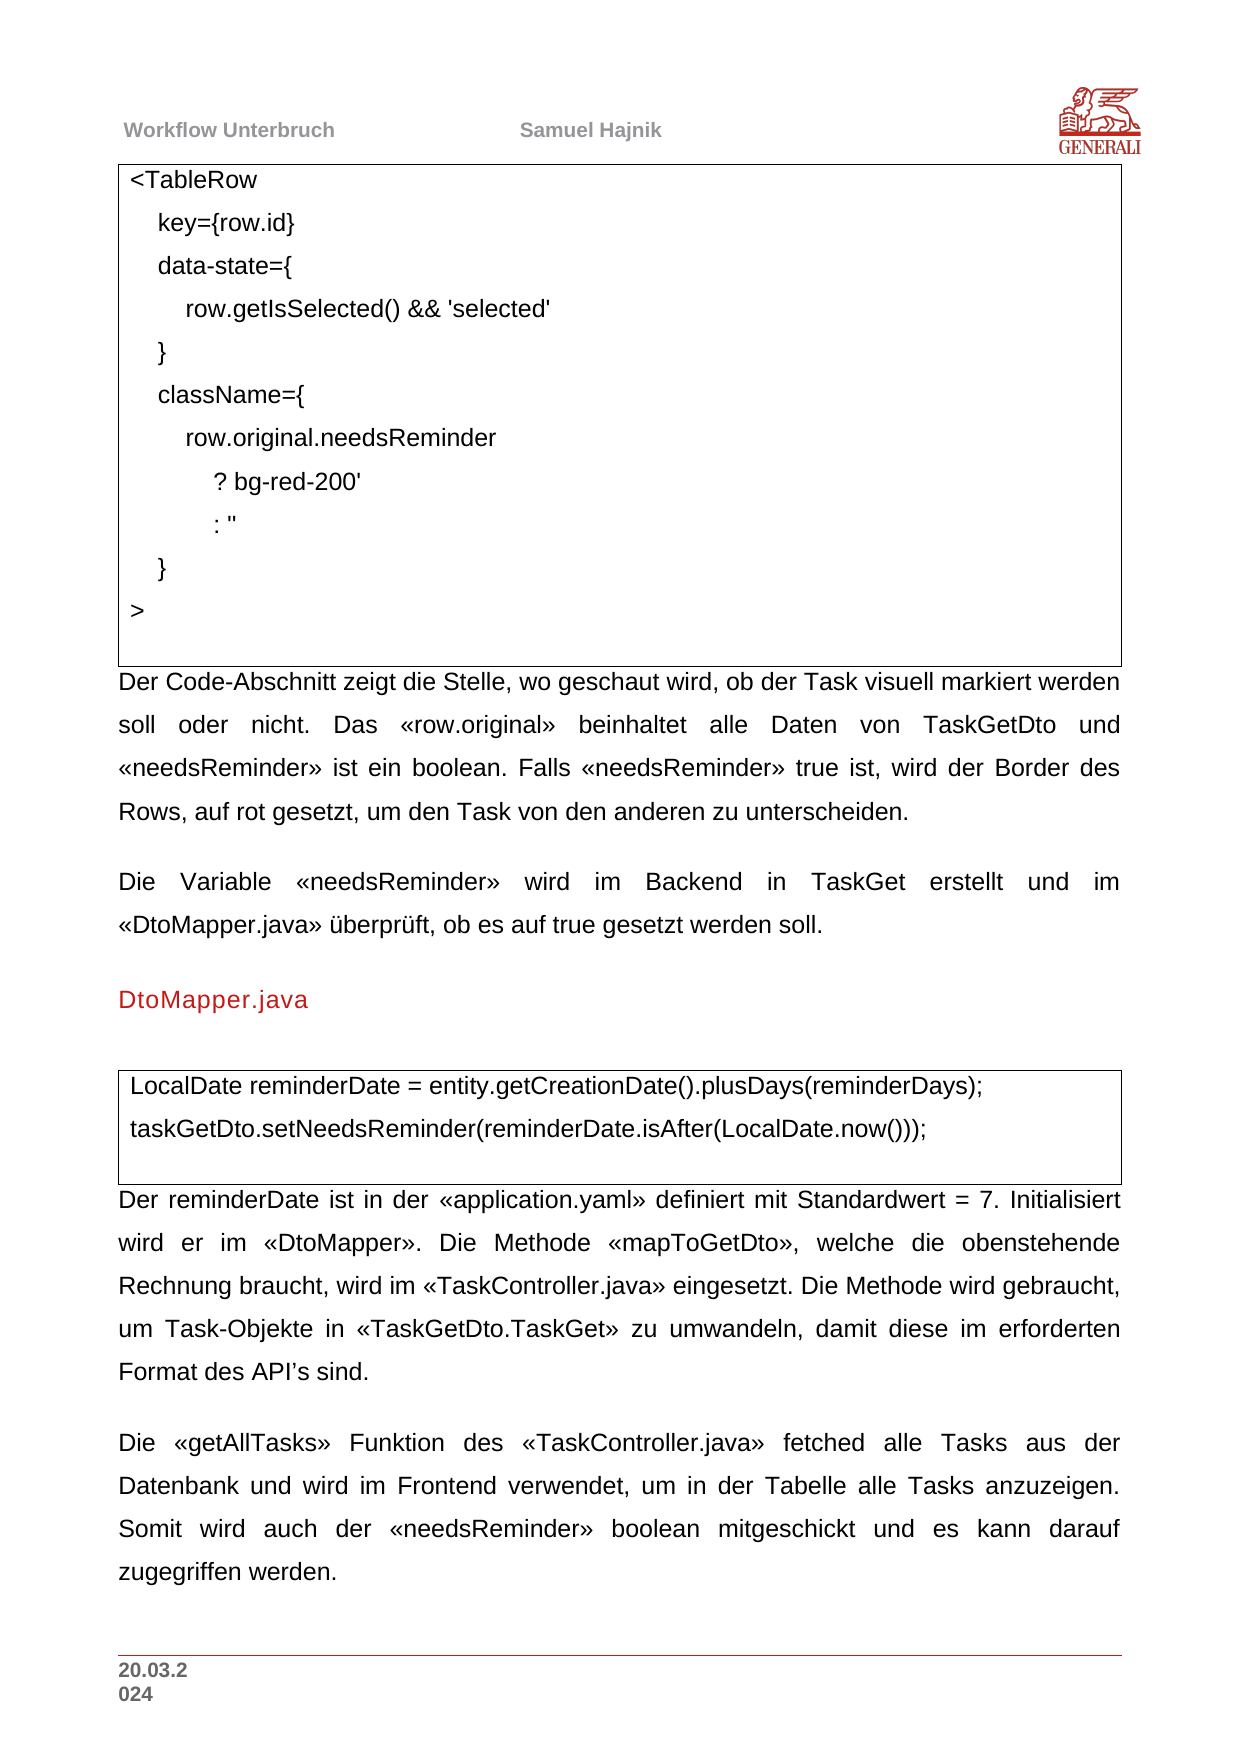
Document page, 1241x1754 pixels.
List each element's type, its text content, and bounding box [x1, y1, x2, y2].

picture [1059, 87, 1141, 154]
text Die «getAllTasks» Funktion des «TaskController.java» fetched alle Tasks aus der Datenbank und wird im Frontend verwendet, um in der Tabelle alle Tasks anzuzeigen. Somit wird auch der «needsReminder» boolean mitgeschickt und es kann darauf zugegriffen werden. [118, 1428, 1122, 1586]
text Der Code-Abschnitt zeigt die Stelle, wo geschaut wird, ob der Task visuell markiert werden soll oder nicht. Das «row.original» beinhaltet alle Daten von TaskGetDto und «needsReminder» ist ein boolean. Falls «needsReminder» true ist, wird der Border des Rows, auf rot gesetzt, um den Task von den anderen zu unterscheiden. [118, 667, 1122, 825]
table_header LocalDate reminderDate = entity.getCreationDate().plusDays(reminderDays); taskGetDto.setNeedsReminder(reminderDate.isAfter(LocalDate.now())); [119, 1071, 1121, 1184]
text Der reminderDate ist in der «application.yaml» definiert mit Standardwert = 7. Initialisiert wird er im «DtoMapper». Die Methode «mapToGetDto», welche die obenstehende Rechnung braucht, wird im «TaskController.java» eingesetzt. Die Methode wird gebraucht, um Task-Objekte in «TaskGetDto.TaskGet» zu umwandeln, damit diese im erforderten Format des API’s sind. [118, 1185, 1122, 1386]
table_header <TableRow key={row.id} data-state={ row.getIsSelected() && 'selected' } className={ row.original.needsReminder ? bg-red-200' : '' } > [119, 165, 1121, 666]
text Die Variable «needsReminder» wird im Backend in TaskGet erstellt und im «DtoMapper.java» überprüft, ob es auf true gesetzt werden soll. [118, 867, 1122, 938]
text DtoMapper.java [118, 980, 1122, 1015]
